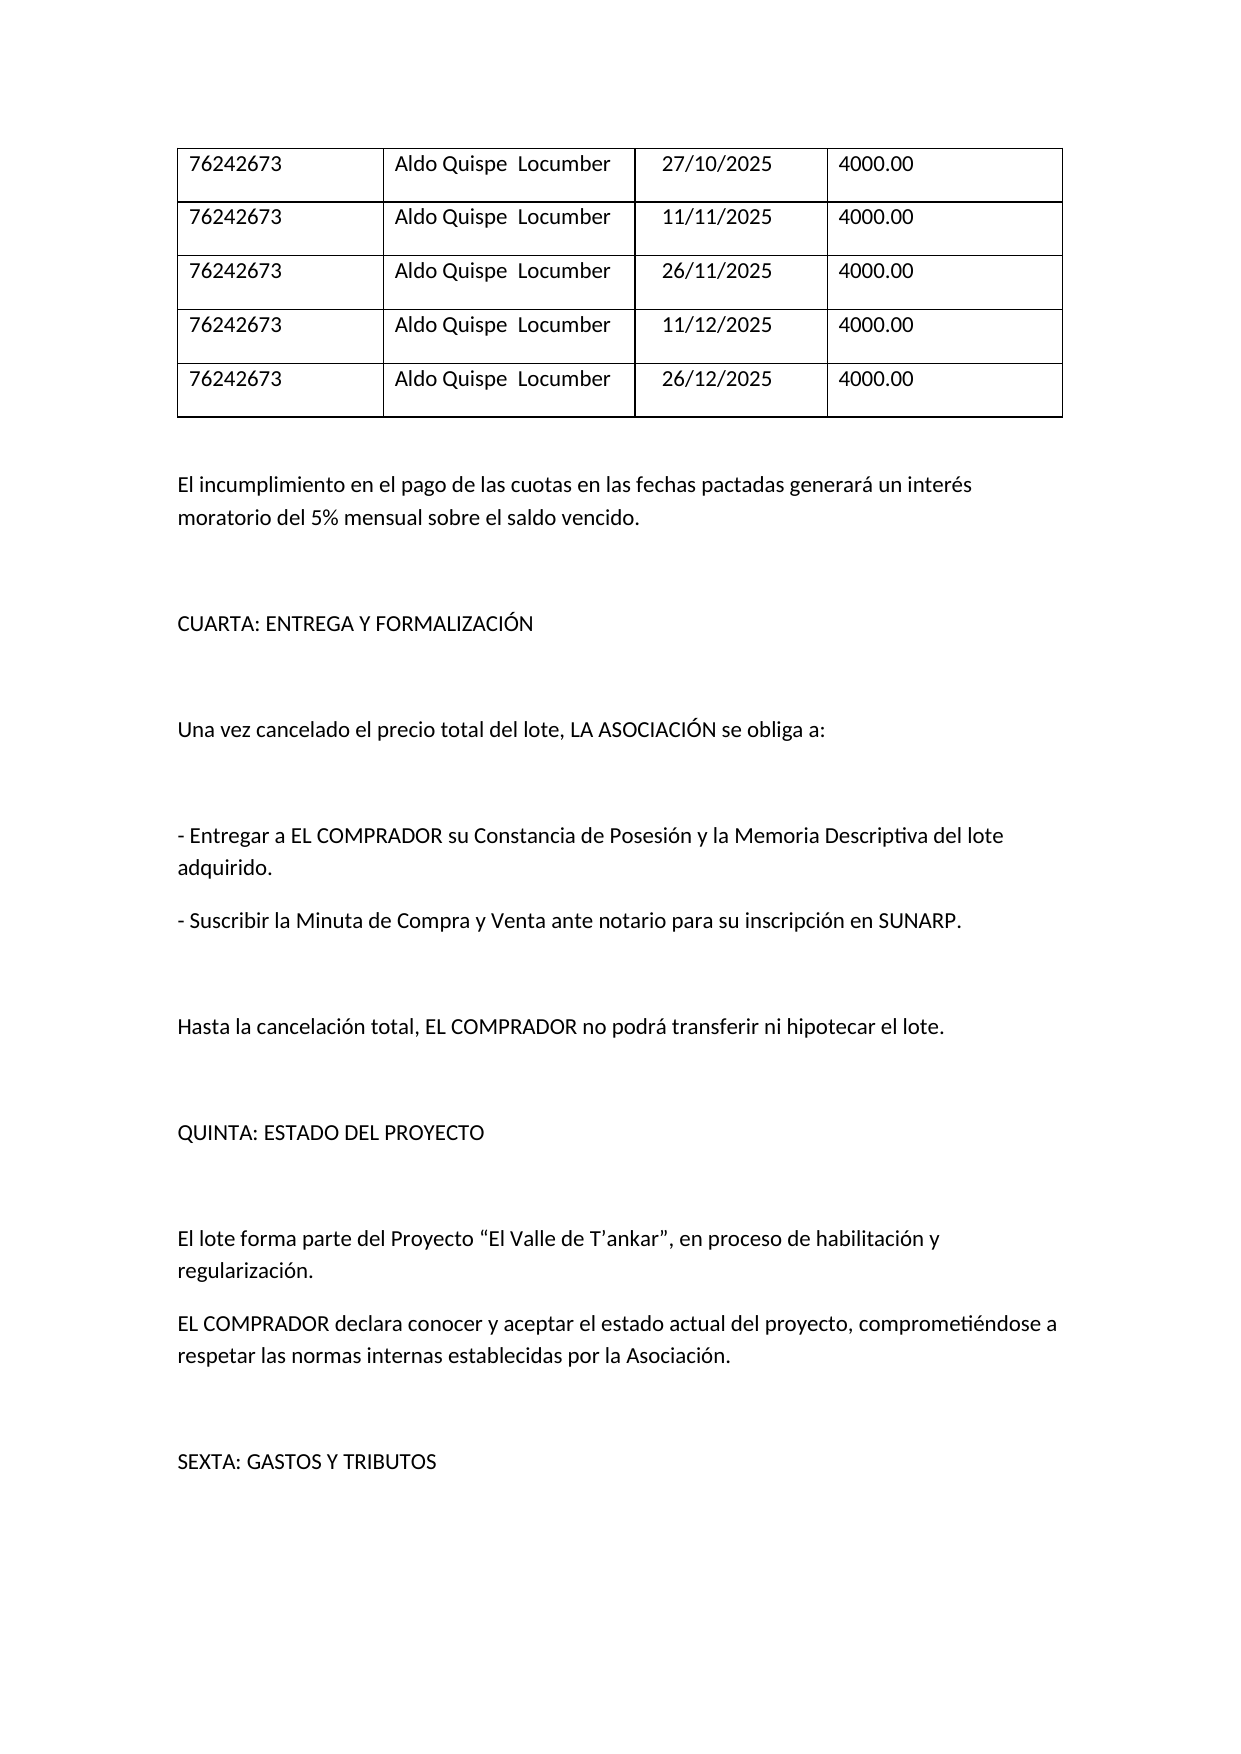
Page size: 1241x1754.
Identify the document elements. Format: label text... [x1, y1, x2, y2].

text CUARTA: ENTREGA Y FORMALIZACIÓN [177, 609, 1063, 637]
table_cell 11/12/2025 [636, 310, 827, 363]
table_cell 4000.00 [828, 256, 1062, 309]
table_cell 4000.00 [828, 364, 1062, 416]
text EL COMPRADOR declara conocer y aceptar el estado actual del proyecto, comprometiéndose a respetar las normas internas establecidas por la Asociación. [177, 1309, 1063, 1369]
table_cell 76242673 [178, 256, 383, 309]
table_cell Aldo Quispe Locumber [384, 203, 634, 255]
table_cell 76242673 [178, 203, 383, 255]
table_cell 4000.00 [828, 149, 1062, 201]
text Hasta la cancelación total, EL COMPRADOR no podrá transferir ni hipotecar el lote. [177, 1012, 1063, 1040]
text SEXTA: GASTOS Y TRIBUTOS [177, 1447, 1063, 1476]
table_cell 76242673 [178, 149, 383, 201]
table_cell Aldo Quispe Locumber [384, 256, 634, 309]
text El incumplimiento en el pago de las cuotas en las fechas pactadas generará un interés moratorio del 5% mensual sobre el saldo vencido. [177, 470, 1063, 531]
table_cell Aldo Quispe Locumber [384, 310, 634, 363]
text QUINTA: ESTADO DEL PROYECTO [177, 1118, 1063, 1146]
table_cell Aldo Quispe Locumber [384, 364, 634, 416]
text - Suscribir la Minuta de Compra y Venta ante notario para su inscripción en SUNARP. [177, 906, 1063, 934]
table_cell 11/11/2025 [636, 203, 827, 255]
table_cell Aldo Quispe Locumber [384, 149, 634, 201]
table_cell 76242673 [178, 364, 383, 416]
text - Entregar a EL COMPRADOR su Constancia de Posesión y la Memoria Descriptiva del lote adquirido. [177, 821, 1063, 881]
table_cell 26/12/2025 [636, 364, 827, 416]
text Una vez cancelado el precio total del lote, LA ASOCIACIÓN se obliga a: [177, 715, 1063, 743]
table_cell 76242673 [178, 310, 383, 363]
table_cell 4000.00 [828, 203, 1062, 255]
table_cell 26/11/2025 [636, 256, 827, 309]
table_cell 27/10/2025 [636, 149, 827, 201]
text El lote forma parte del Proyecto “El Valle de T’ankar”, en proceso de habilitación y regularización. [177, 1224, 1063, 1284]
table_cell 4000.00 [828, 310, 1062, 363]
